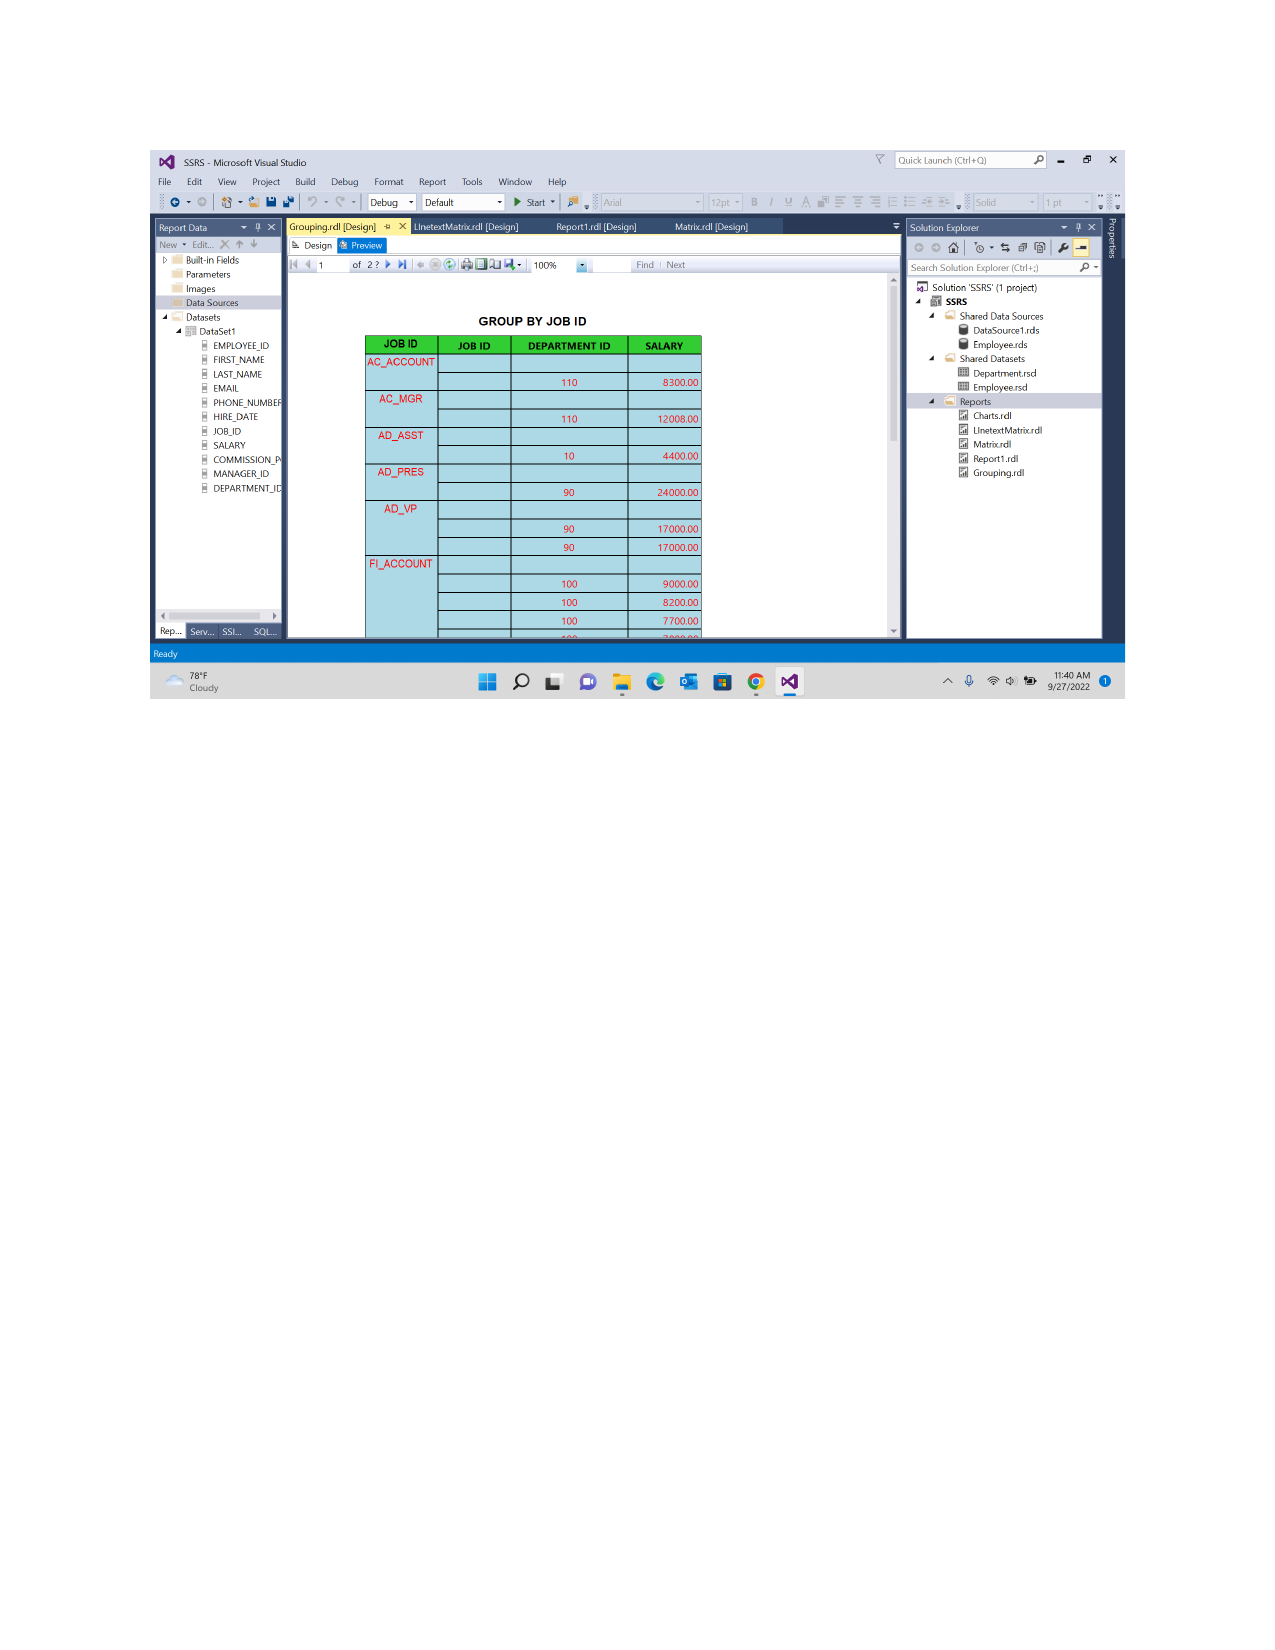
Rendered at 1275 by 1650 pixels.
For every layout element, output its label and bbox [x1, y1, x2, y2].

picture [150, 150, 1125, 699]
